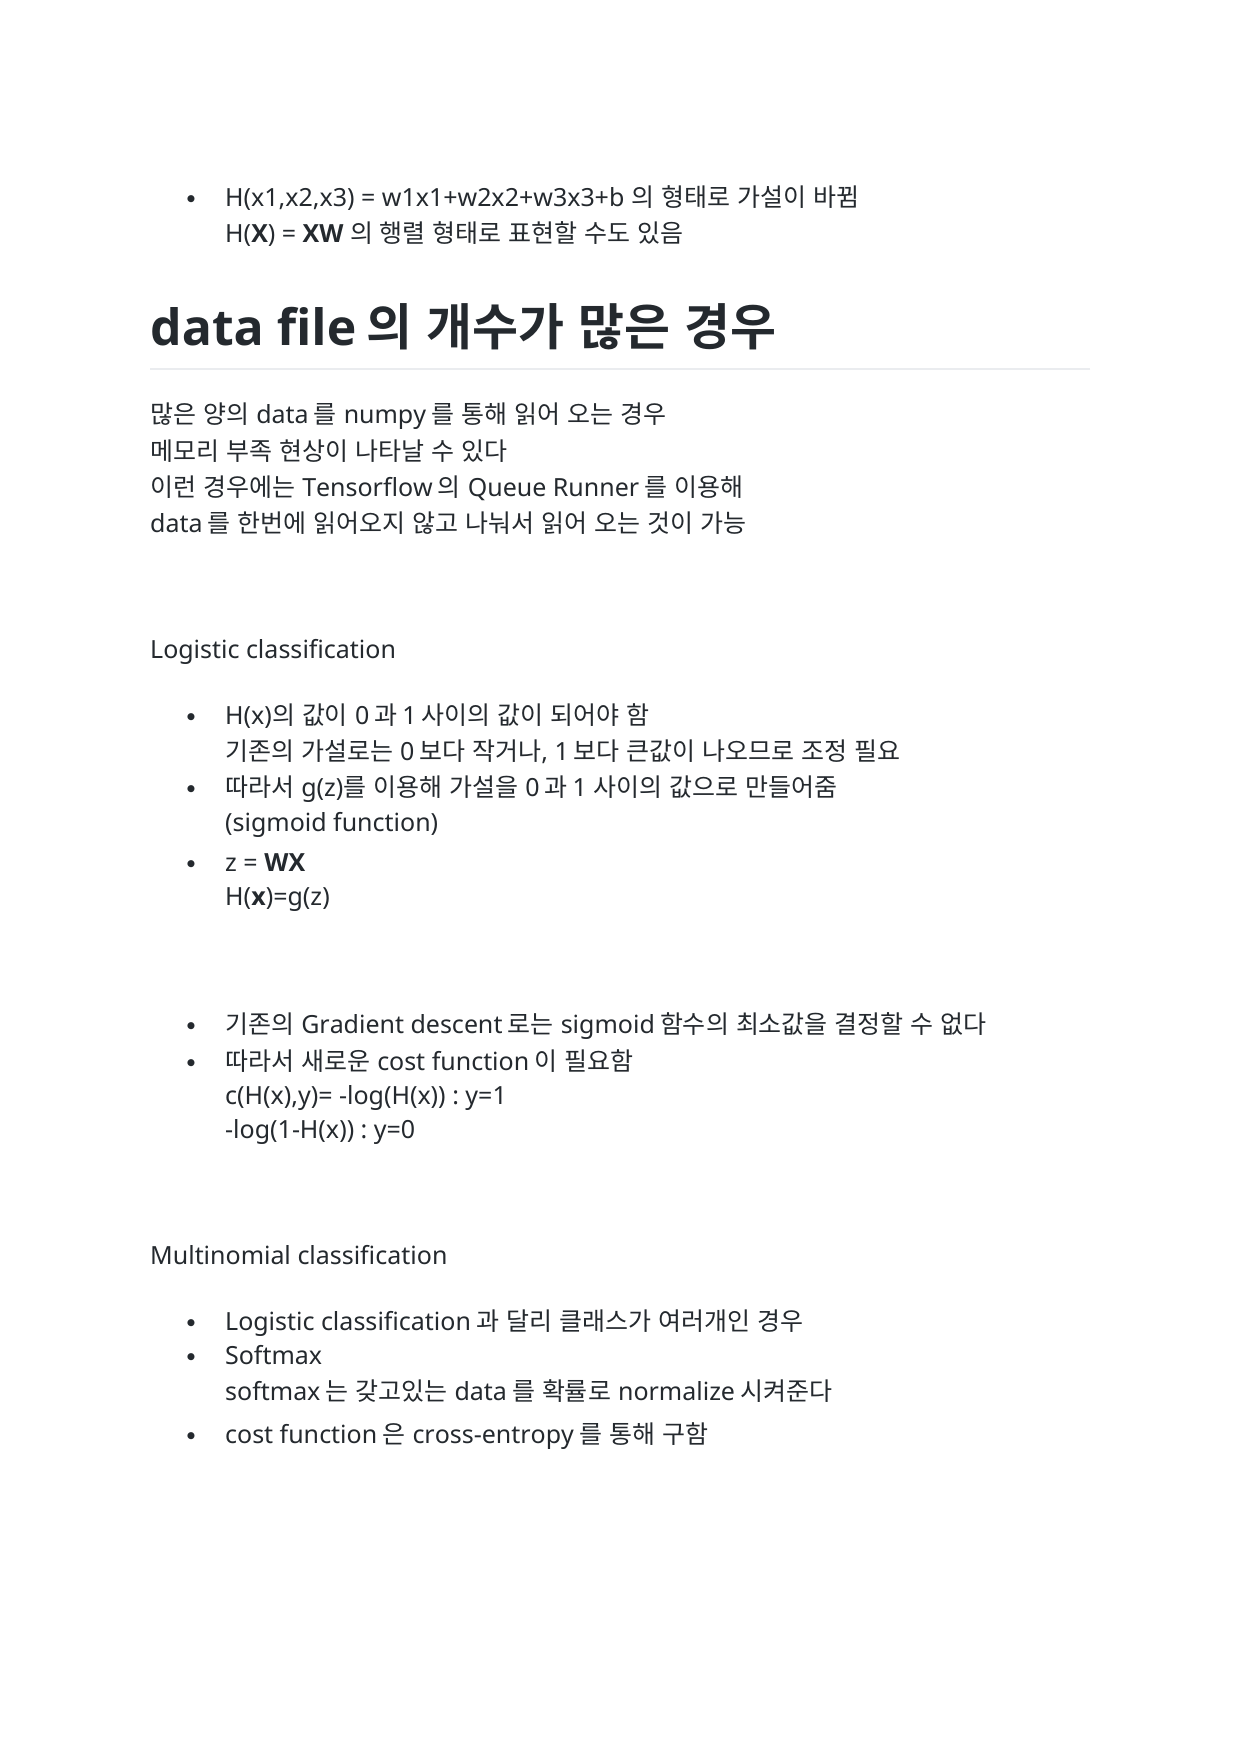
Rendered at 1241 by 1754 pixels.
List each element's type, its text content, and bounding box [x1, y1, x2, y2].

list 기존의 Gradient descent로는 sigmoid함수의 최소값을 결정할 수 없다 [187, 1005, 1090, 1041]
list 따라서 g(z)를 이용해 가설을 0과1 사이의 값으로 만들어줌 (sigmoid function) [187, 768, 1090, 838]
list H(x1,x2,x3) = w1x1+w2x2+w3x3+b 의 형태로 가설이 바뀜 H(X) = XW 의 행렬 형태로 표현할 수도 있음 [187, 177, 1090, 250]
list 따라서 새로운 cost function이 필요함 c(H(x),y)= -log(H(x)) : y=1 -log(1-H(x)) : y=0 [187, 1041, 1090, 1146]
text data file의 개수가 많은 경우 [150, 287, 1090, 368]
text Logistic classification [150, 632, 1090, 666]
list H(x)의 값이 0과1사이의 값이 되어야 함 기존의 가설로는 0보다 작거나, 1보다 큰값이 나오므로 조정 필요 [187, 695, 1090, 768]
list z = WX H(x)=g(z) [187, 844, 1090, 913]
list Softmax softmax는 갖고있는 data를 확률로 normalize시켜준다 [187, 1337, 1090, 1408]
list Logistic classification과 달리 클래스가 여러개인 경우 [187, 1301, 1090, 1337]
text Multinomial classification [150, 1238, 1090, 1272]
text 많은 양의 data를 numpy를 통해 읽어 오는 경우 메모리 부족 현상이 나타날 수 있다 이런 경우에는 Tensorflow의 Queue Runner를 이용해 data를 한번에 읽어오지 않고 나눠서 읽어 오는 것이 가능 [150, 395, 1090, 540]
list cost function은 cross-entropy를 통해 구함 [187, 1414, 1090, 1450]
